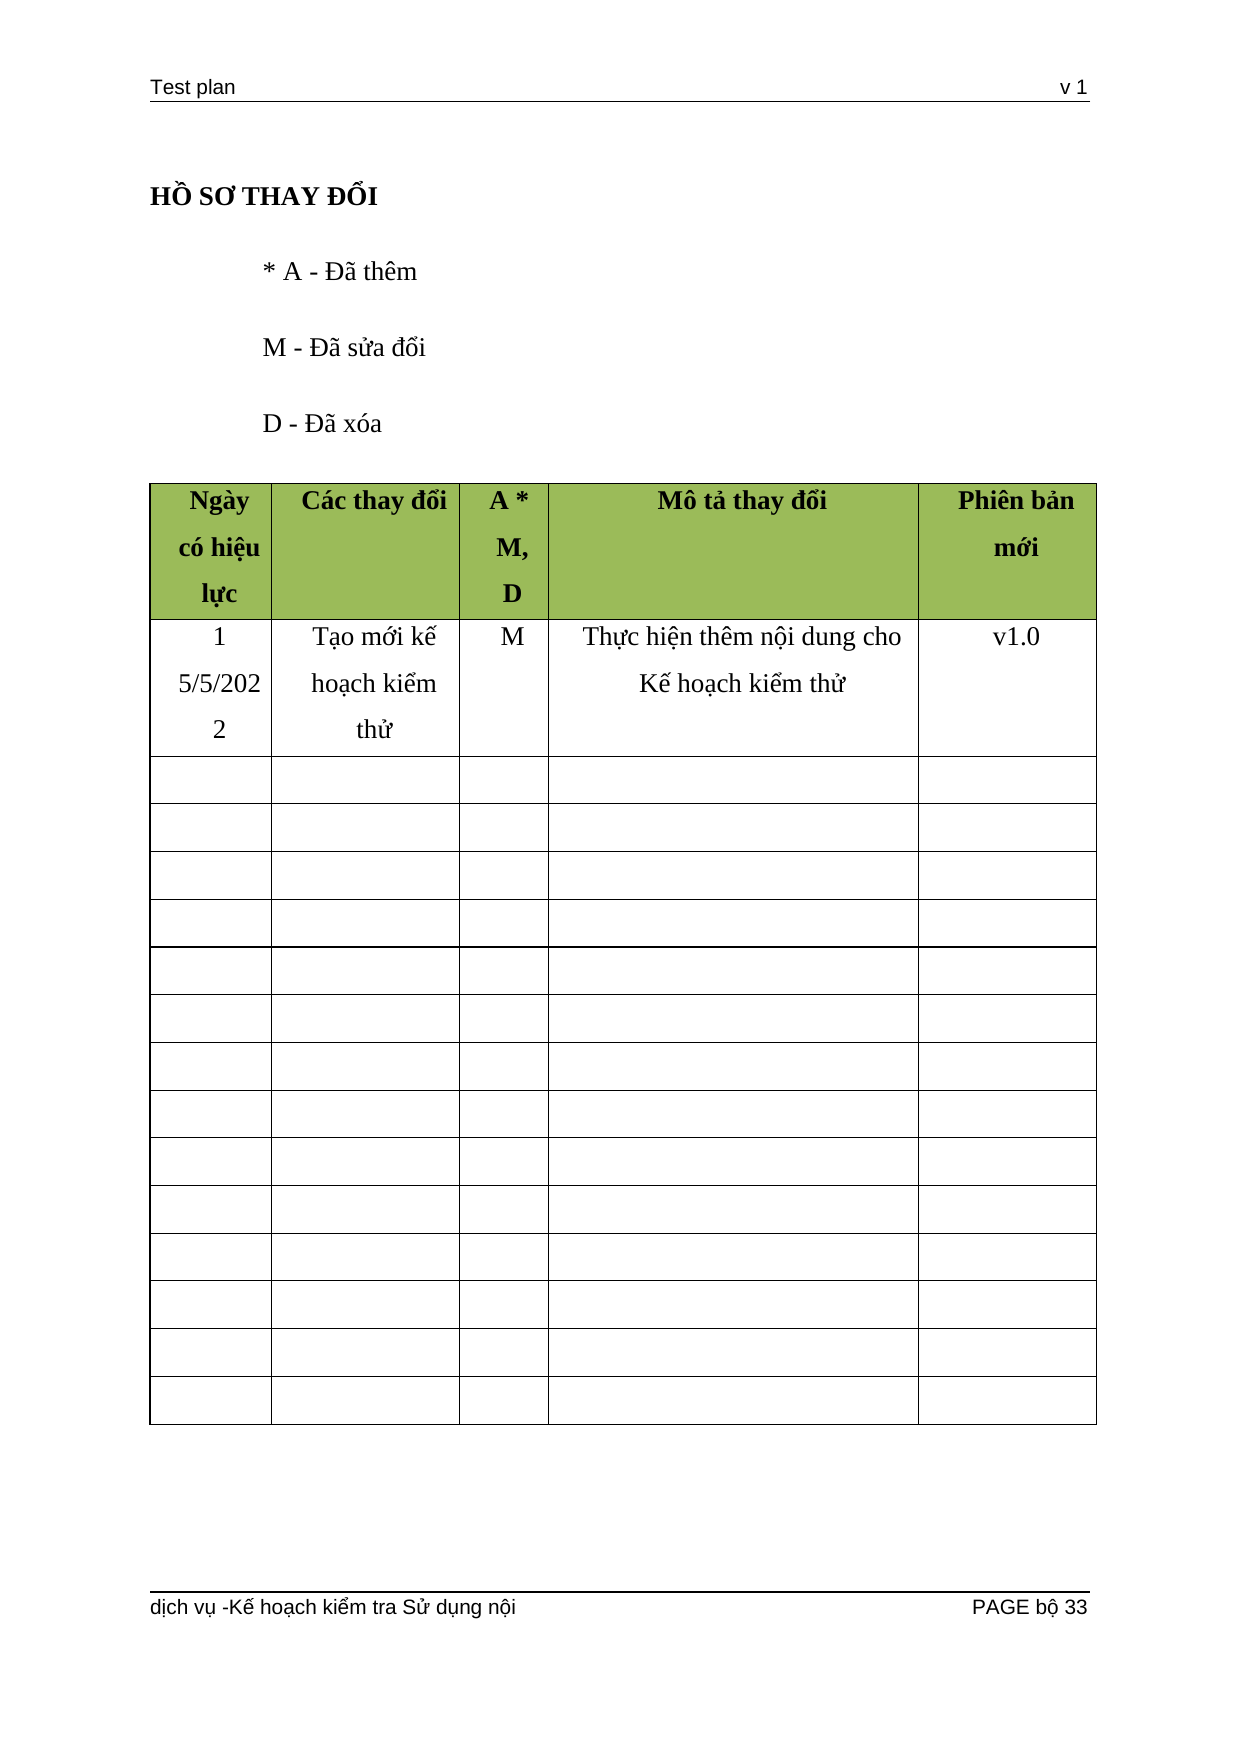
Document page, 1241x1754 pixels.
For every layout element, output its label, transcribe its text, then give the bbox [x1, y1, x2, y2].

table_cell [460, 995, 548, 1042]
table_cell [151, 757, 271, 803]
table_cell [272, 1329, 459, 1376]
table_cell [151, 852, 271, 899]
table_cell [151, 804, 271, 851]
table_cell [151, 1043, 271, 1089]
table_cell [549, 1281, 918, 1328]
table_cell [549, 1186, 918, 1233]
table_cell [919, 1329, 1096, 1376]
table_cell [151, 1091, 271, 1137]
table_cell [549, 948, 918, 994]
table_cell [919, 948, 1096, 994]
table_cell [151, 1329, 271, 1376]
table_cell [919, 852, 1096, 899]
table_cell [460, 1281, 548, 1328]
table_cell [919, 1138, 1096, 1185]
table_cell [460, 1186, 548, 1233]
table_cell [549, 757, 918, 803]
table_cell [549, 1329, 918, 1376]
table_cell [919, 900, 1096, 946]
text Hồ sơ thay đổi [150, 180, 1090, 211]
table_cell [460, 1329, 548, 1376]
table_cell [919, 995, 1096, 1042]
table_cell [919, 1234, 1096, 1280]
table_header Các thay đổi [272, 484, 459, 619]
table_cell [151, 900, 271, 946]
table_cell [151, 1186, 271, 1233]
table_cell [272, 804, 459, 851]
table_header A * M, D [460, 484, 548, 619]
table_cell [460, 1138, 548, 1185]
table_cell [151, 995, 271, 1042]
table_cell [272, 948, 459, 994]
table_cell [460, 948, 548, 994]
text D - Đã xóa [262, 407, 1090, 438]
text M - Đã sửa đổi [262, 331, 1090, 362]
table_cell [151, 1377, 271, 1423]
table_cell [549, 804, 918, 851]
table_cell [460, 804, 548, 851]
table_cell [460, 852, 548, 899]
table_cell [919, 804, 1096, 851]
table_cell [549, 900, 918, 946]
table_cell [919, 1281, 1096, 1328]
table_cell [151, 1234, 271, 1280]
table_cell [549, 1043, 918, 1089]
table_cell [919, 1091, 1096, 1137]
table_cell M [460, 620, 548, 756]
table_cell [272, 1234, 459, 1280]
table_cell [549, 1377, 918, 1423]
table_cell [919, 1186, 1096, 1233]
table_cell [460, 1377, 548, 1423]
table_cell [549, 1138, 918, 1185]
table_cell [549, 1091, 918, 1137]
table_header Ngày có hiệu lực [151, 484, 271, 619]
table_cell [919, 757, 1096, 803]
table_cell [460, 1234, 548, 1280]
table_header Phiên bản mới [919, 484, 1096, 619]
table_cell [272, 852, 459, 899]
table_cell [549, 995, 918, 1042]
table_cell 15/5/2022 [151, 620, 271, 756]
table_cell [272, 1138, 459, 1185]
table_cell [272, 900, 459, 946]
table_cell [272, 757, 459, 803]
table_cell [272, 1186, 459, 1233]
table_header Mô tả thay đổi [549, 484, 918, 619]
table_cell [549, 1234, 918, 1280]
table_cell Tạo mới kế hoạch kiểm thử [272, 620, 459, 756]
table_cell [919, 1377, 1096, 1423]
table_cell [460, 1091, 548, 1137]
table_cell [151, 1138, 271, 1185]
table_cell [272, 995, 459, 1042]
table_cell [272, 1377, 459, 1423]
table_cell v1.0 [919, 620, 1096, 756]
text * A - Đã thêm [262, 256, 1090, 287]
table_cell Thực hiện thêm nội dung cho Kế hoạch kiểm thử [549, 620, 918, 756]
table_cell [272, 1091, 459, 1137]
table_cell [272, 1281, 459, 1328]
table_cell [460, 757, 548, 803]
table_cell [460, 1043, 548, 1089]
table_cell [151, 948, 271, 994]
table_cell [549, 852, 918, 899]
table_cell [272, 1043, 459, 1089]
table_cell [919, 1043, 1096, 1089]
table_cell [460, 900, 548, 946]
table_cell [151, 1281, 271, 1328]
